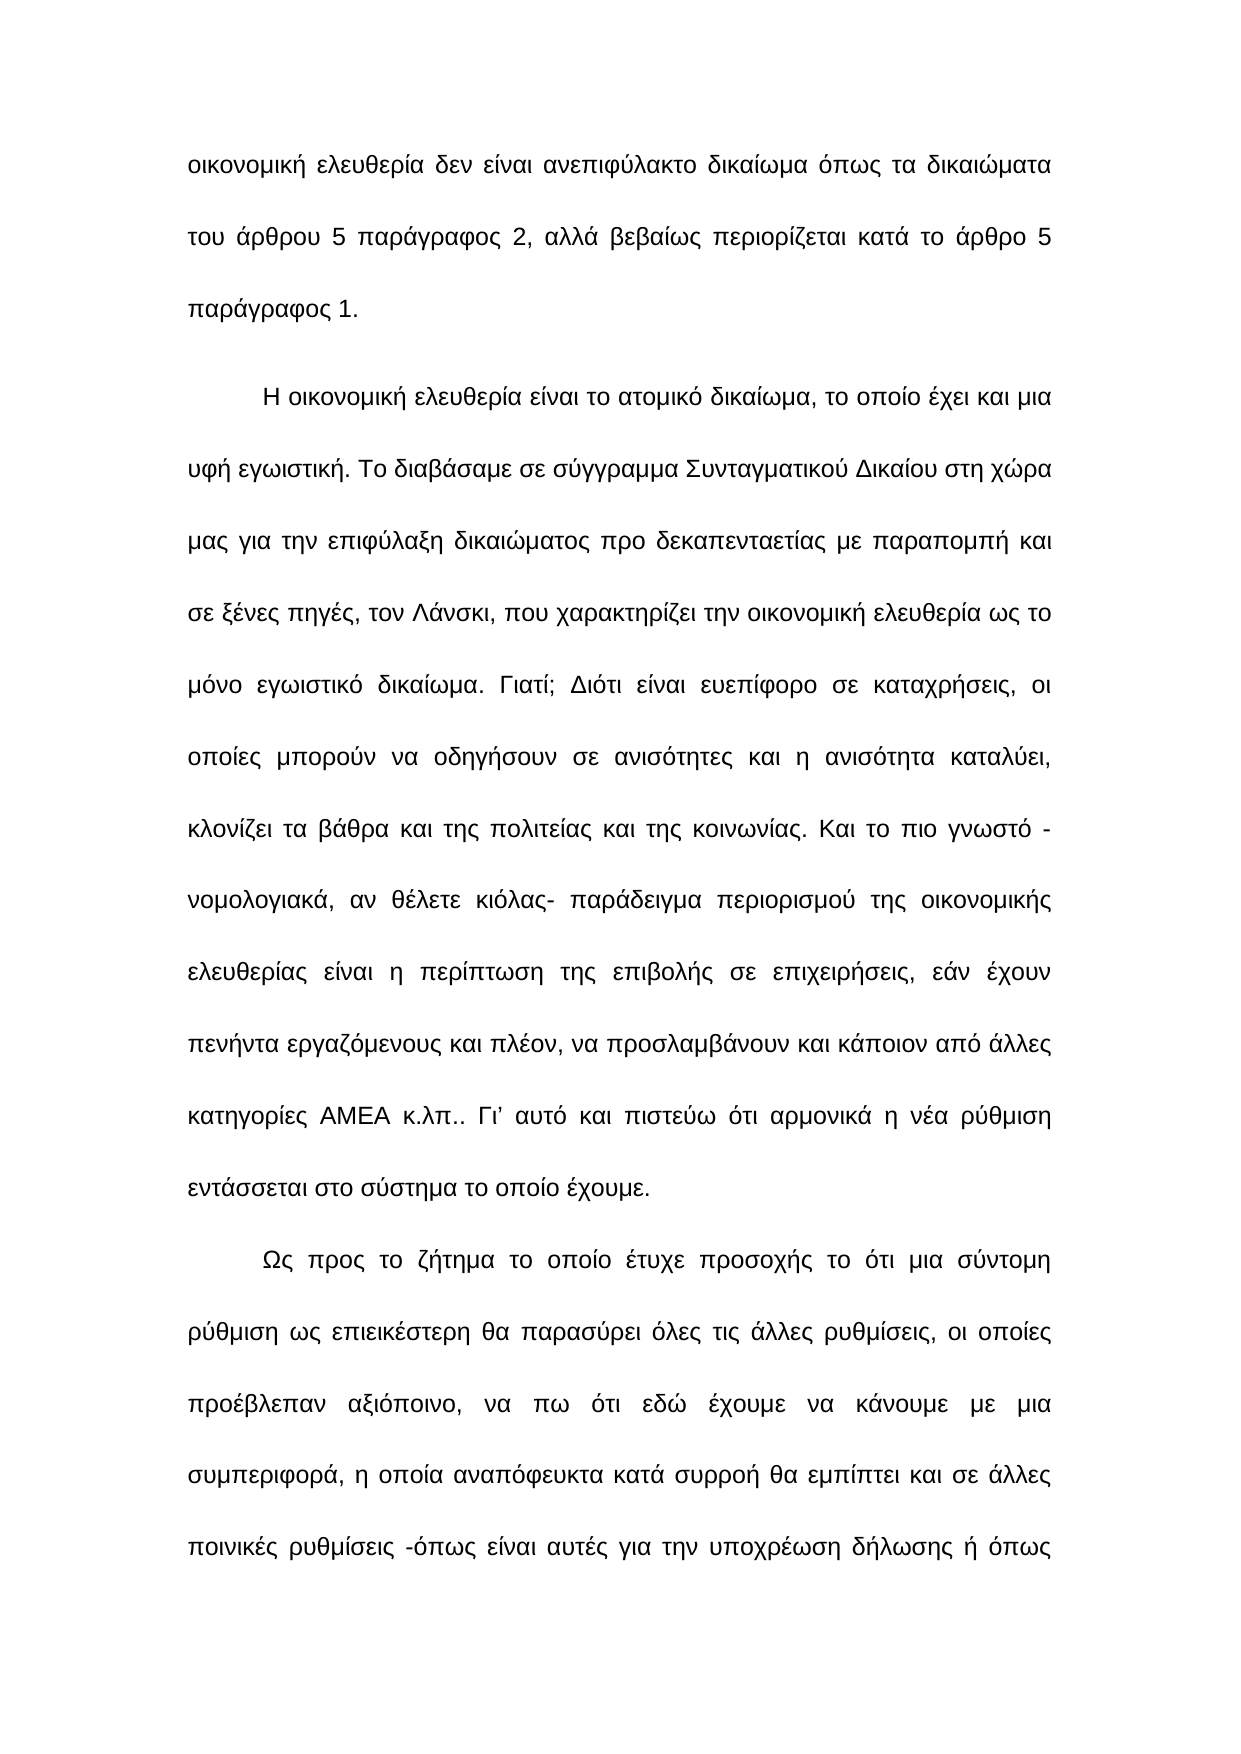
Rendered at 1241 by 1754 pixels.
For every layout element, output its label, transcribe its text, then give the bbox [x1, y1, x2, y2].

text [187, 1245, 1053, 1561]
text Η οικονομική ελευθερία είναι το ατομικό δικαίωμα, το οποίο έχει και μια υφή εγωιστική. Το διαβάσαμε σε σύγγραμμα Συνταγματικού Δικαίου στη χώρα μας για την επιφύλαξη δικαιώματος προ δεκαπενταετίας με παραπομπή και σε ξένες πηγές, τον Λάνσκι, που χαρακτηρίζει την οικονομική ελευθερία ως το μόνο εγωιστικό δικαίωμα. Γιατί; Διότι είναι ευεπίφορο σε καταχρήσεις, οι οποίες μπορούν να οδηγήσουν σε ανισότητες και η ανισότητα καταλύει, κλονίζει τα βάθρα και της πολιτείας και της κοινωνίας. Και το πιο γνωστό -νομολογιακά, αν θέλετε κιόλας- παράδειγμα περιορισμού της οικονομικής ελευθερίας είναι η περίπτωση της επιβολής σε επιχειρήσεις, εάν έχουν πενήντα εργαζόμενους και πλέον, να προσλαμβάνουν και κάποιον από άλλες κατηγορίες ΑΜΕΑ κ.λπ.. Γι’ αυτό και πιστεύω ότι αρμονικά η νέα ρύθμιση εντάσσεται στο σύστημα το οποίο έχουμε. [187, 382, 1053, 1202]
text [187, 150, 1053, 322]
